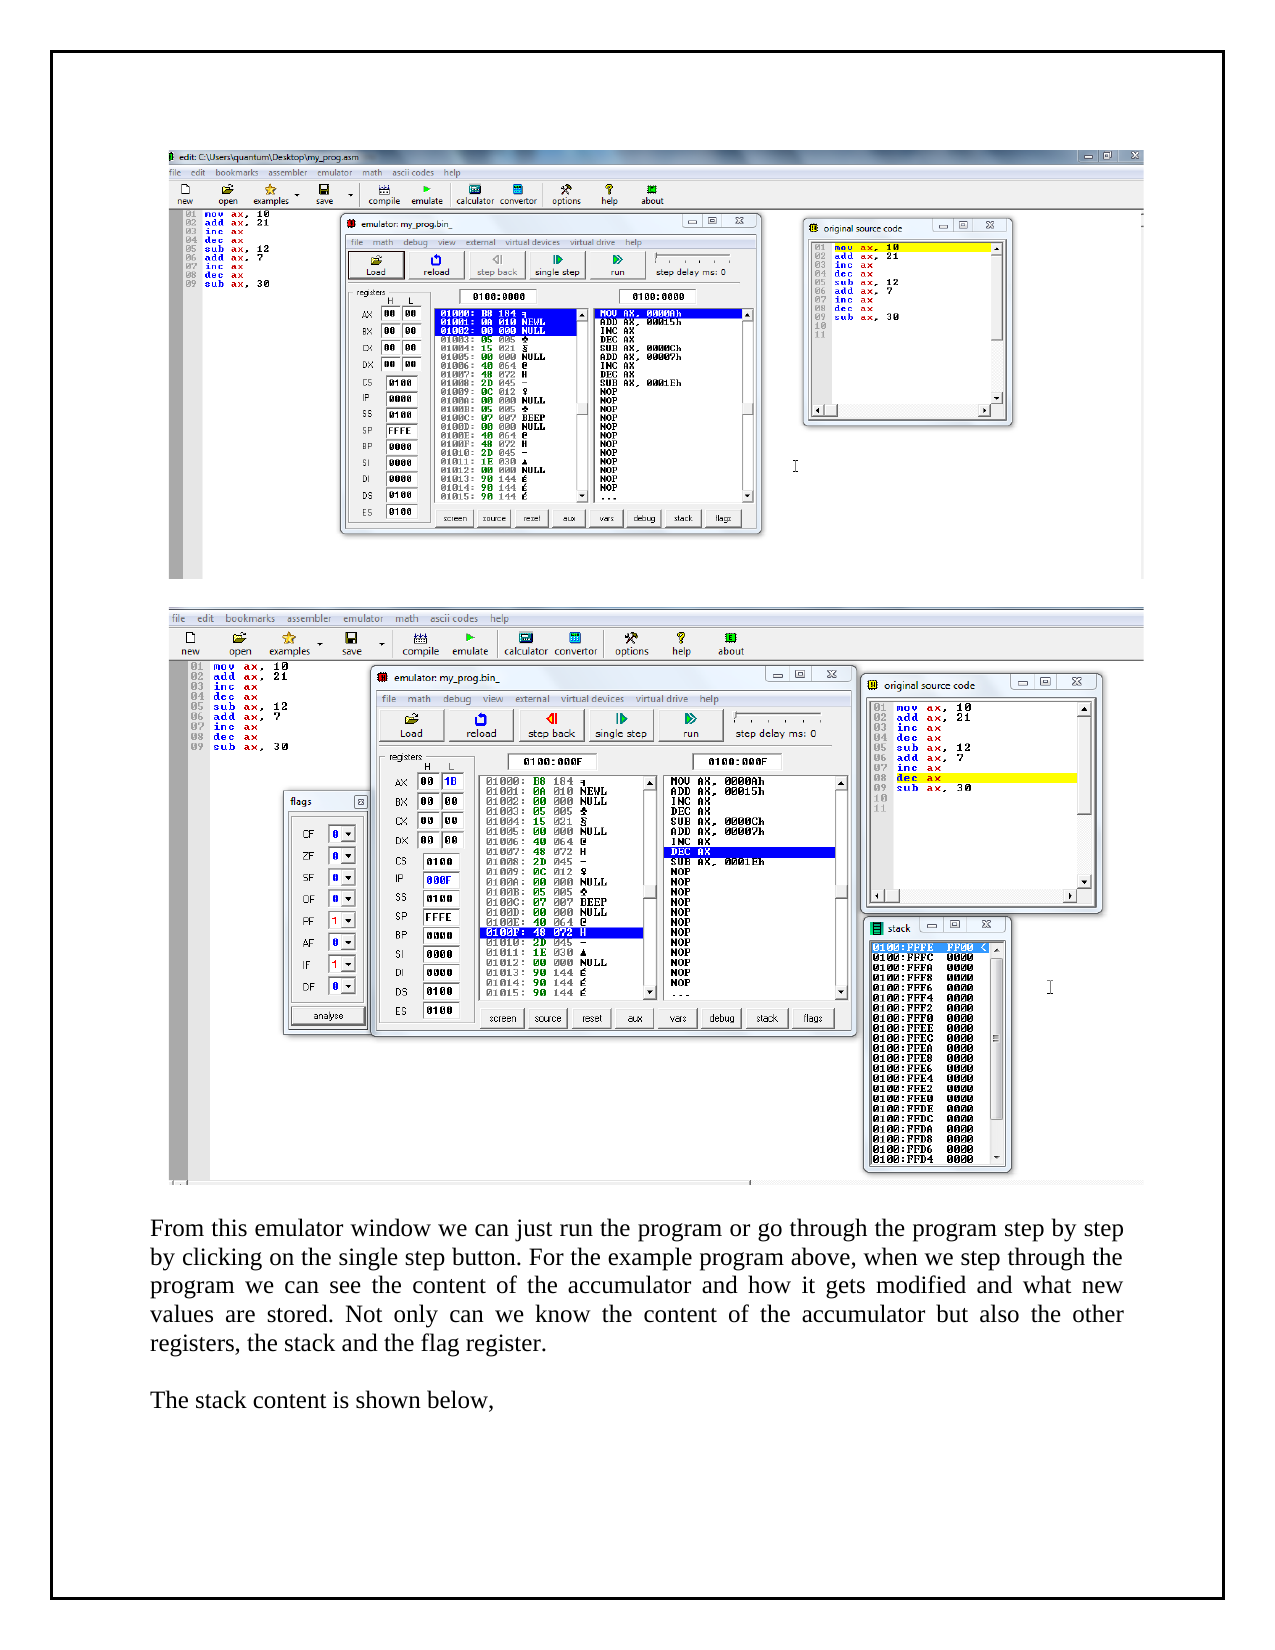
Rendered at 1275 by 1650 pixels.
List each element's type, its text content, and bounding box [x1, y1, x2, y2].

text From this emulator window we can just run the program or go through the program step by step by clicking on the single step button. For the example program above, when we step through the program we can see the content of the accumulator and how it gets modified and what new values are stored. Not only can we know the content of the accumulator but also the other registers, the stack and the flag register. [150, 1213, 1125, 1357]
text The stack content is shown below, [150, 1386, 1125, 1414]
